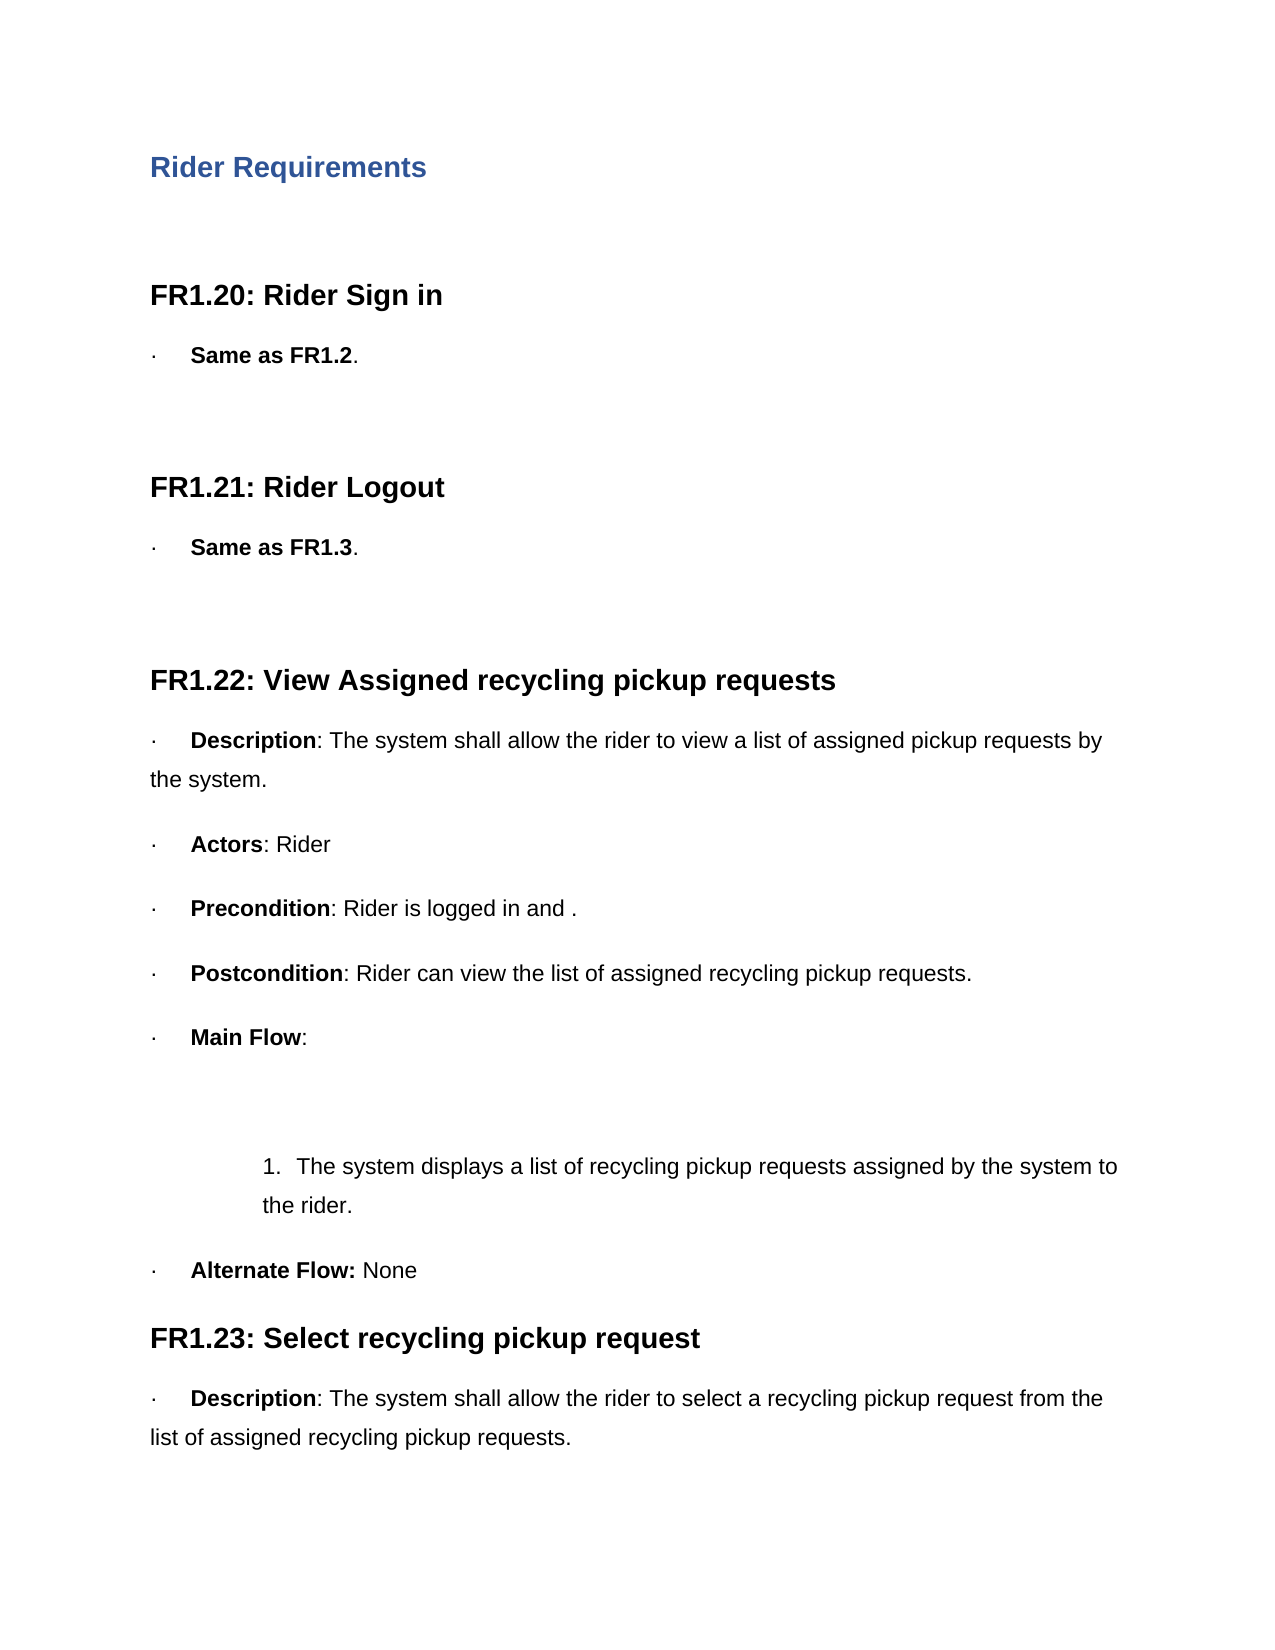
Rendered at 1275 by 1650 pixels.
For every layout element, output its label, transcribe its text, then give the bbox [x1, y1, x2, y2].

text · Same as FR1.2. [150, 342, 1125, 368]
text · Description: The system shall allow the rider to select a recycling pickup request from the list of assigned recycling pickup requests. [150, 1385, 1125, 1451]
text · Description: The system shall allow the rider to view a list of assigned pickup requests by the system. [150, 727, 1125, 792]
text Rider Requirements [150, 150, 1125, 183]
text FR1.23: Select recycling pickup request [150, 1321, 1125, 1355]
text · Same as FR1.3. [150, 534, 1125, 560]
text · Main Flow: [150, 1024, 1125, 1050]
text · Alternate Flow: None [150, 1257, 1125, 1283]
text FR1.22: View Assigned recycling pickup requests [150, 663, 1125, 697]
text · Actors: Rider [150, 831, 1125, 857]
text · Postcondition: Rider can view the list of assigned recycling pickup requests. [150, 959, 1125, 986]
text · Precondition: Rider is logged in and . [150, 895, 1125, 921]
text 1. The system displays a list of recycling pickup requests assigned by the system to the rider. [262, 1153, 1125, 1219]
text FR1.20: Rider Sign in [150, 278, 1125, 312]
text FR1.21: Rider Logout [150, 471, 1125, 504]
